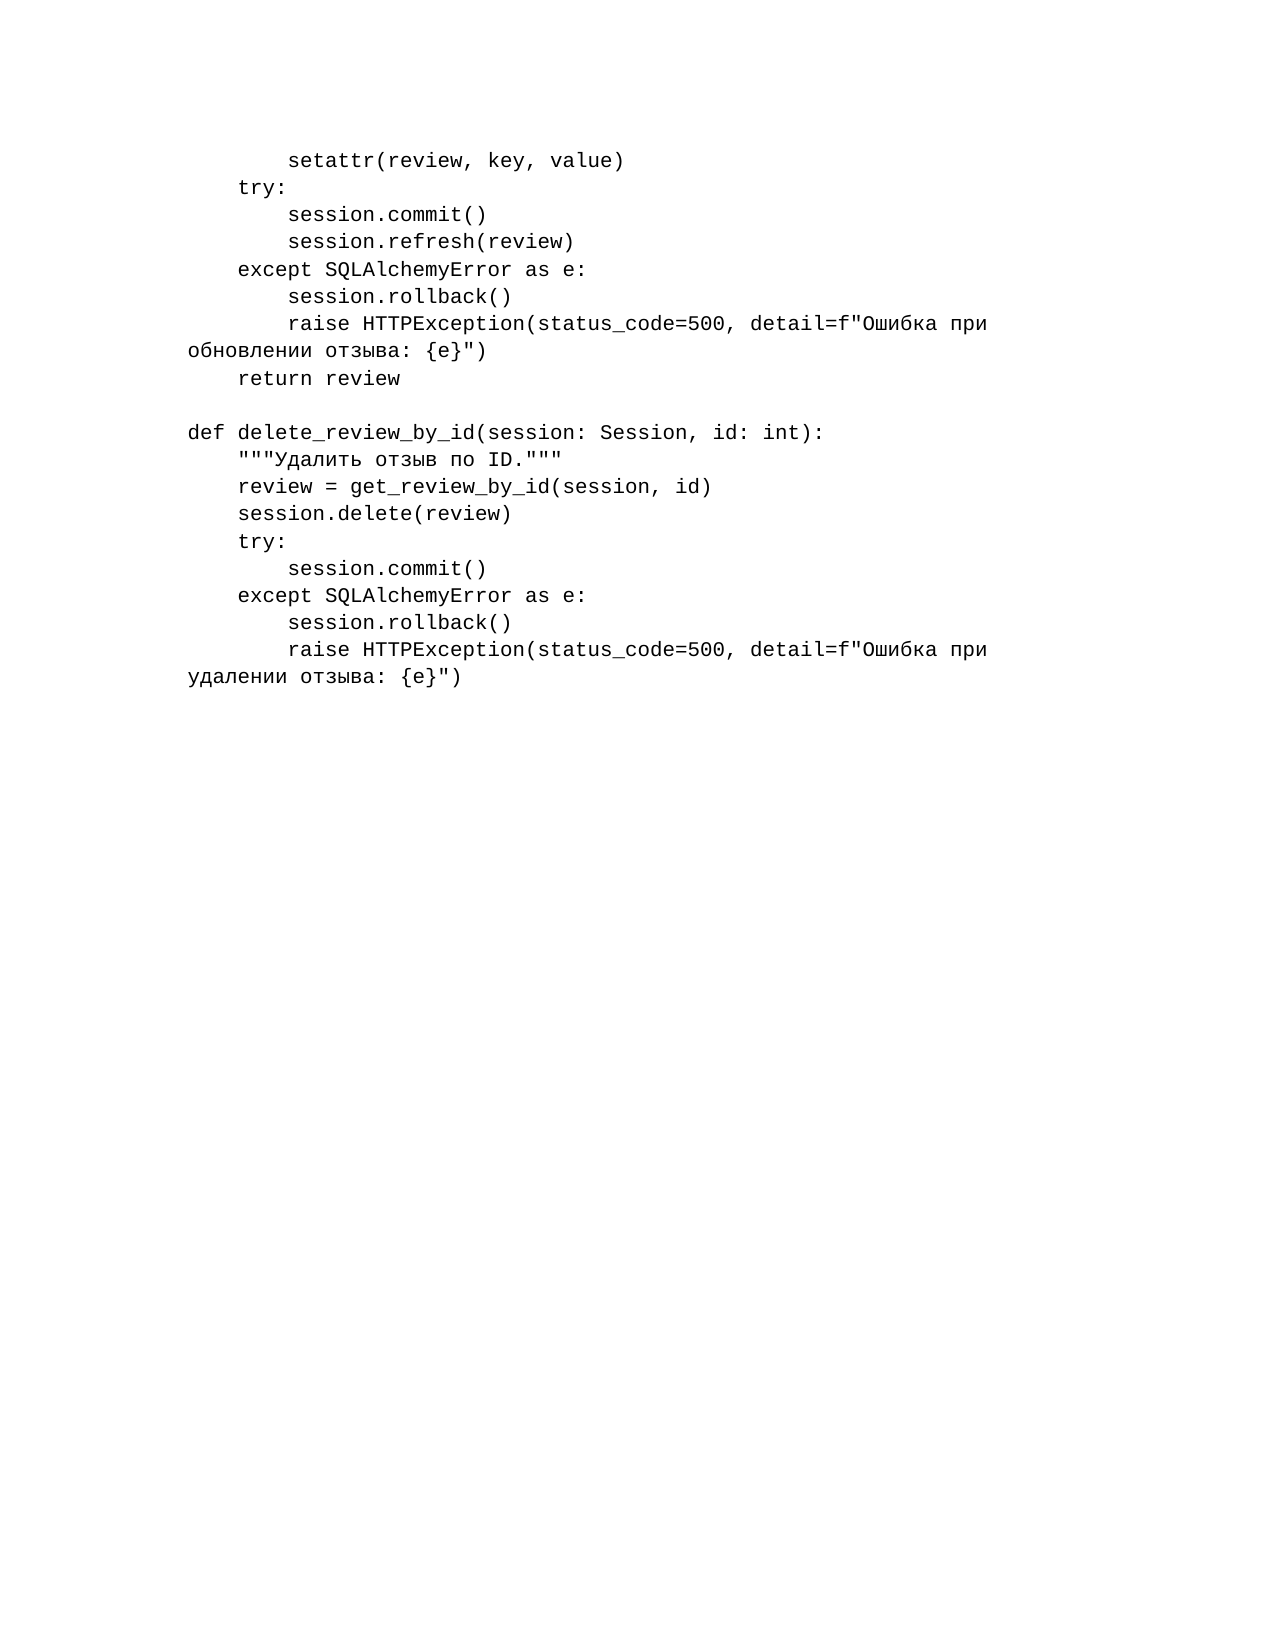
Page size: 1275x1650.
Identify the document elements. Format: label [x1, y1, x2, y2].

text [187, 150, 1087, 690]
